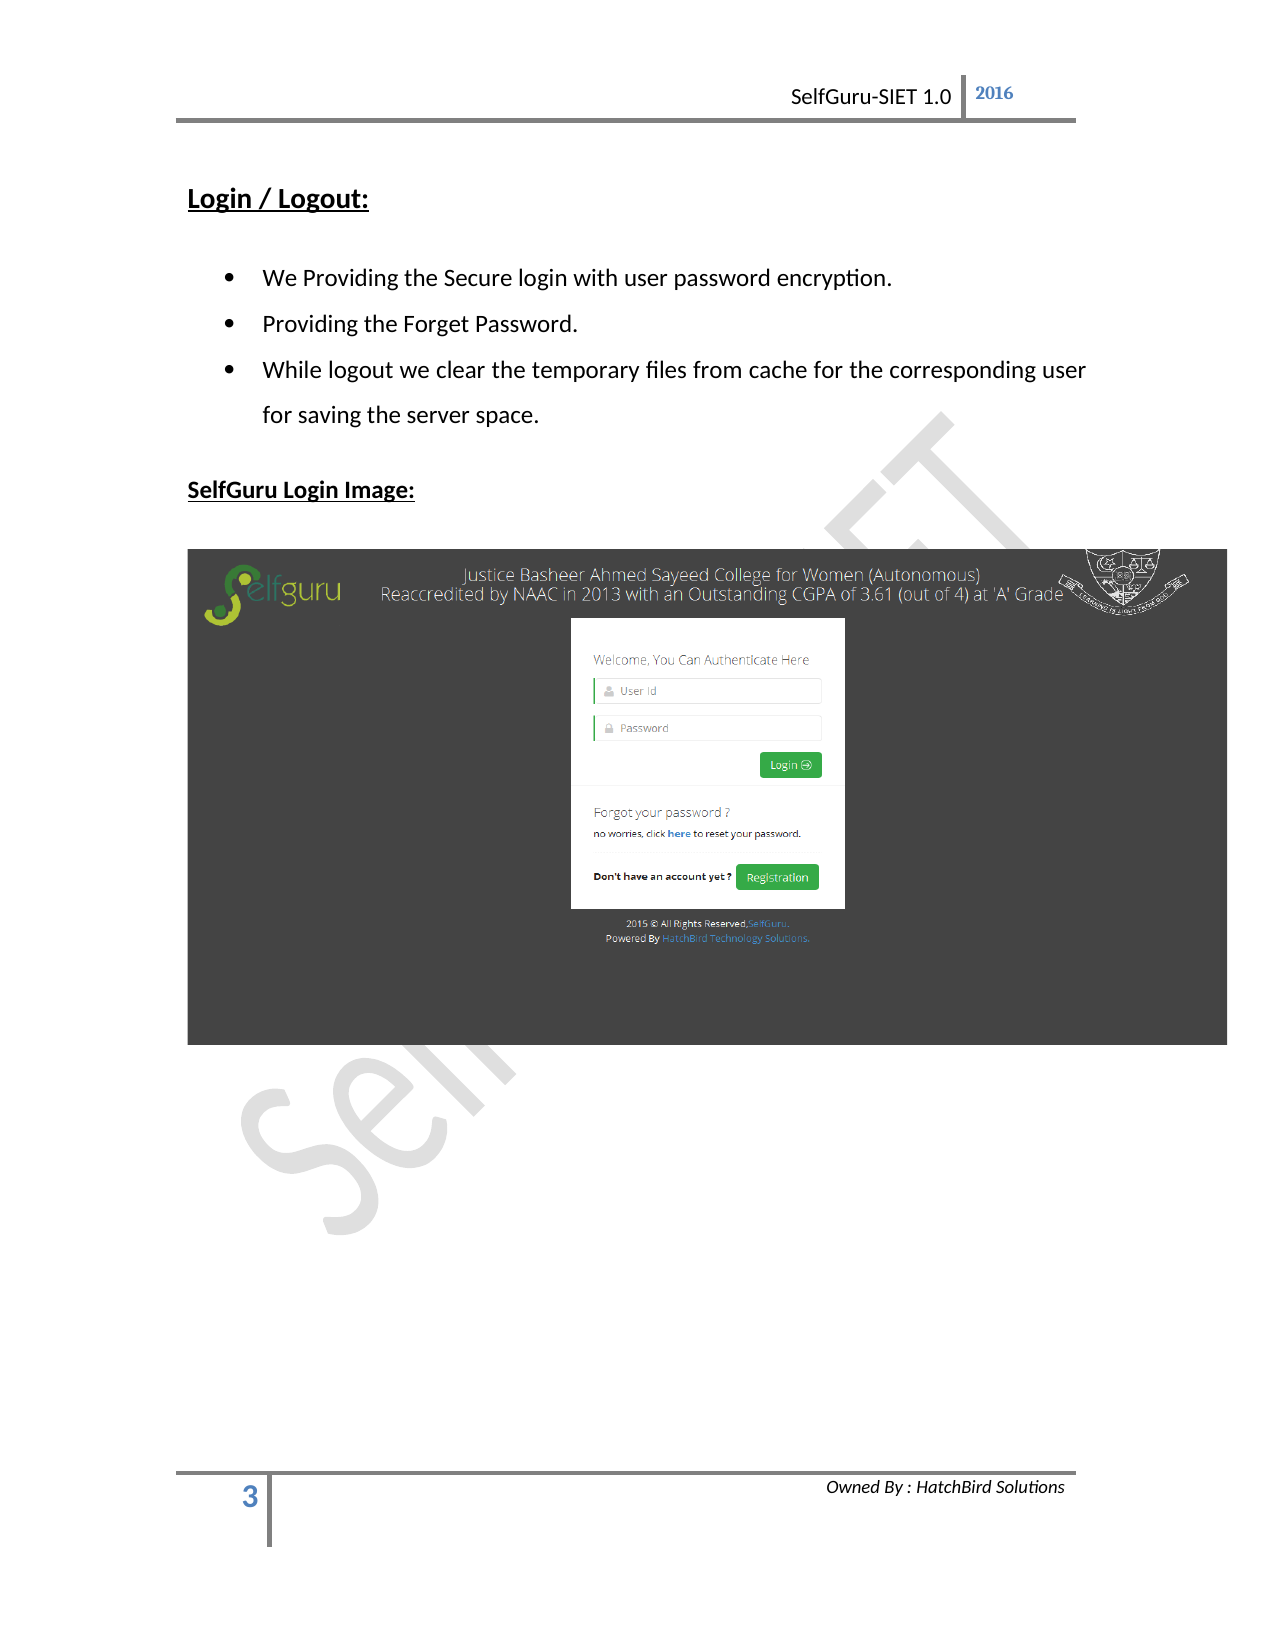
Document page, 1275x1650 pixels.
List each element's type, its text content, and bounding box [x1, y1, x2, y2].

text Login / Logout: [187, 180, 1087, 216]
text SelfGuru Login Image: [187, 474, 1087, 505]
list While logout we clear the temporary files from cache for the corresponding user for saving the server space. [225, 354, 1087, 430]
list We Providing the Secure login with user password encryption. [225, 262, 1087, 293]
picture [187, 549, 1228, 1045]
list Providing the Forget Password. [225, 308, 1087, 339]
